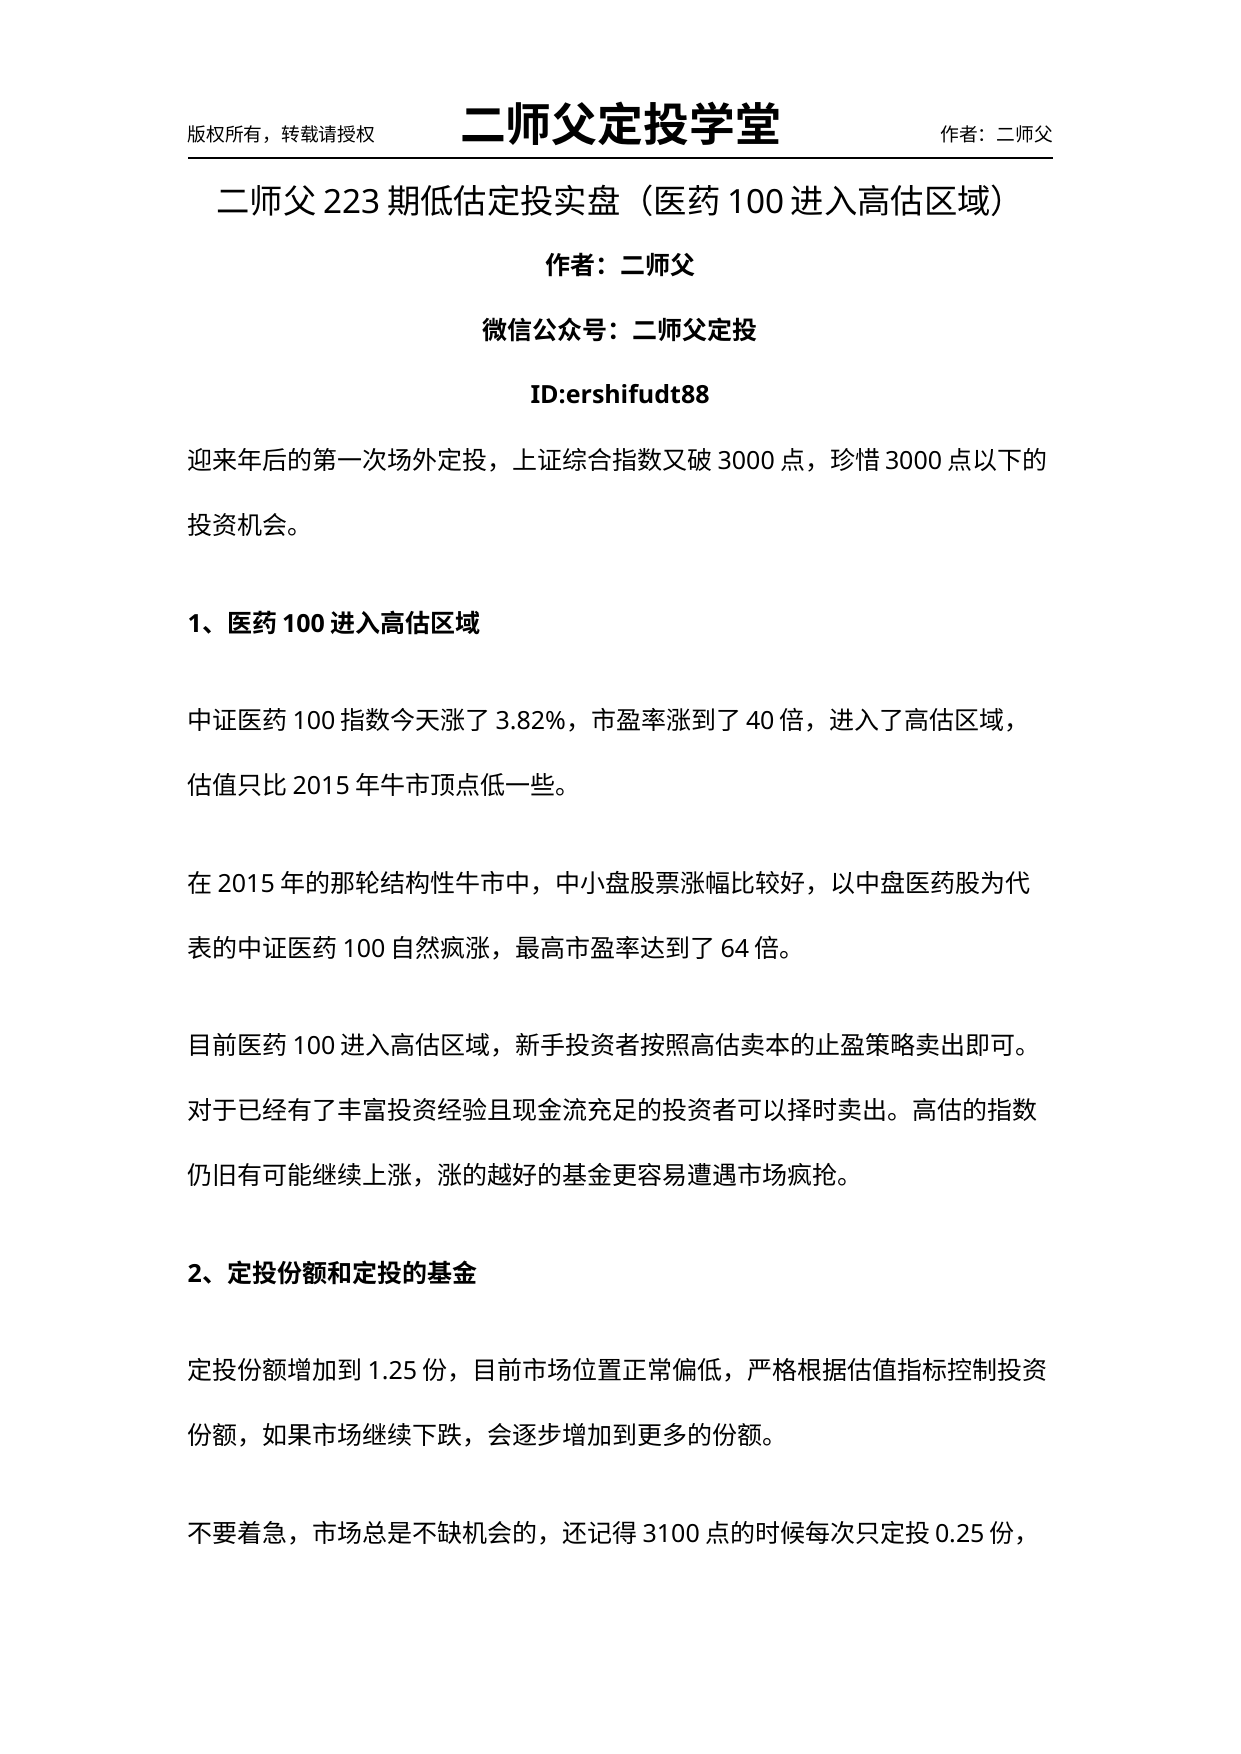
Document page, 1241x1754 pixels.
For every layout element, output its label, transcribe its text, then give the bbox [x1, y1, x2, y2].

text 目前医药100进入高估区域，新手投资者按照高估卖本的止盈策略卖出即可。对于已经有了丰富投资经验且现金流充足的投资者可以择时卖出。高估的指数仍旧有可能继续上涨，涨的越好的基金更容易遭遇市场疯抢。 [187, 1011, 1053, 1206]
text 微信公众号：二师父定投 [187, 296, 1053, 361]
text ID:ershifudt88 [187, 361, 1053, 426]
text 2、定投份额和定投的基金 [187, 1239, 1053, 1304]
text 中证医药100指数今天涨了3.82%，市盈率涨到了40倍，进入了高估区域，估值只比2015年牛市顶点低一些。 [187, 686, 1053, 816]
text 定投份额增加到1.25份，目前市场位置正常偏低，严格根据估值指标控制投资份额，如果市场继续下跌，会逐步增加到更多的份额。 [187, 1336, 1053, 1466]
text 作者：二师父 [187, 231, 1053, 296]
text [187, 1499, 1053, 1564]
text 迎来年后的第一次场外定投，上证综合指数又破3000点，珍惜3000点以下的投资机会。 [187, 426, 1053, 556]
text 在2015年的那轮结构性牛市中，中小盘股票涨幅比较好，以中盘医药股为代表的中证医药100自然疯涨，最高市盈率达到了64倍。 [187, 849, 1053, 979]
text 二师父223期低估定投实盘（医药100进入高估区域） [187, 166, 1053, 231]
text 1、医药100进入高估区域 [187, 589, 1053, 654]
